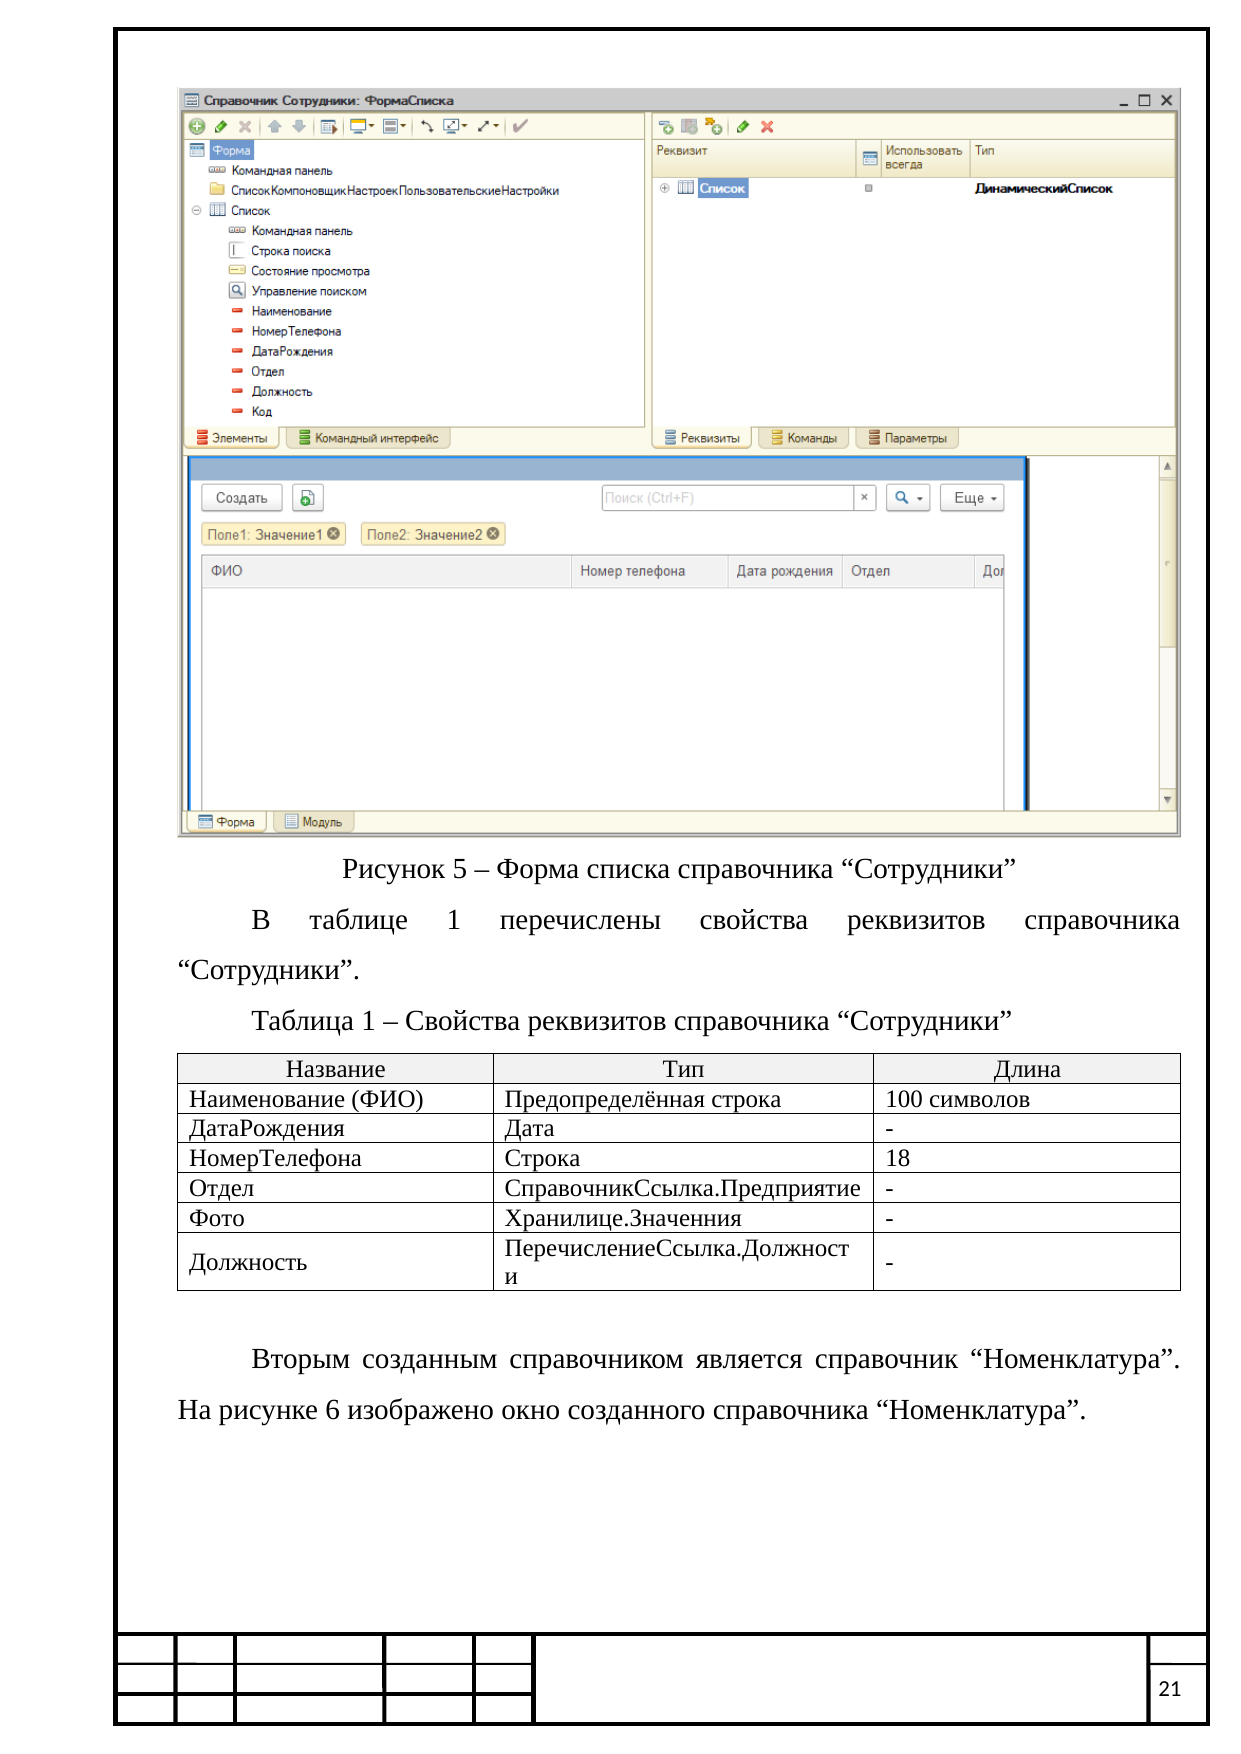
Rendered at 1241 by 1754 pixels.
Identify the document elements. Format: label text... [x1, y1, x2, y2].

table_cell - [874, 1233, 1180, 1290]
text В таблице 1 перечислены свойства реквизитов справочника “Сотрудники”. [177, 902, 1181, 986]
table_header Название [178, 1054, 493, 1083]
table_cell Наименование (ФИО) [178, 1084, 493, 1112]
table_cell 100 символов [874, 1084, 1180, 1112]
table_cell ПеречислениеСсылка.Должности [494, 1233, 873, 1290]
table_cell Предопределённая строка [494, 1084, 873, 1112]
table_header Длина [874, 1054, 1180, 1083]
table_header Тип [494, 1054, 873, 1083]
table_cell Должность [178, 1233, 493, 1290]
table_cell - [874, 1203, 1180, 1232]
table_cell СправочникСсылка.Предприятие [494, 1173, 873, 1202]
table_cell - [874, 1173, 1180, 1202]
table_cell НомерТелефона [178, 1143, 493, 1172]
table_cell - [874, 1114, 1180, 1142]
table_cell Хранилице.Значенния [494, 1203, 873, 1232]
table_cell 18 [874, 1143, 1180, 1172]
picture [177, 87, 1182, 838]
table_cell Отдел [178, 1173, 493, 1202]
table_cell ДатаРождения [178, 1114, 493, 1142]
text Таблица 1 – Свойства реквизитов справочника “Сотрудники” [177, 1003, 1181, 1036]
table_cell Строка [494, 1143, 873, 1172]
table_cell Фото [178, 1203, 493, 1232]
text Вторым созданным справочником является справочник “Номенклатура”. На рисунке 6 изображено окно созданного справочника “Номенклатура”. [177, 1342, 1181, 1425]
text Рисунок 5 – Форма списка справочника “Сотрудники” [177, 852, 1181, 885]
table_cell Дата [494, 1114, 873, 1142]
